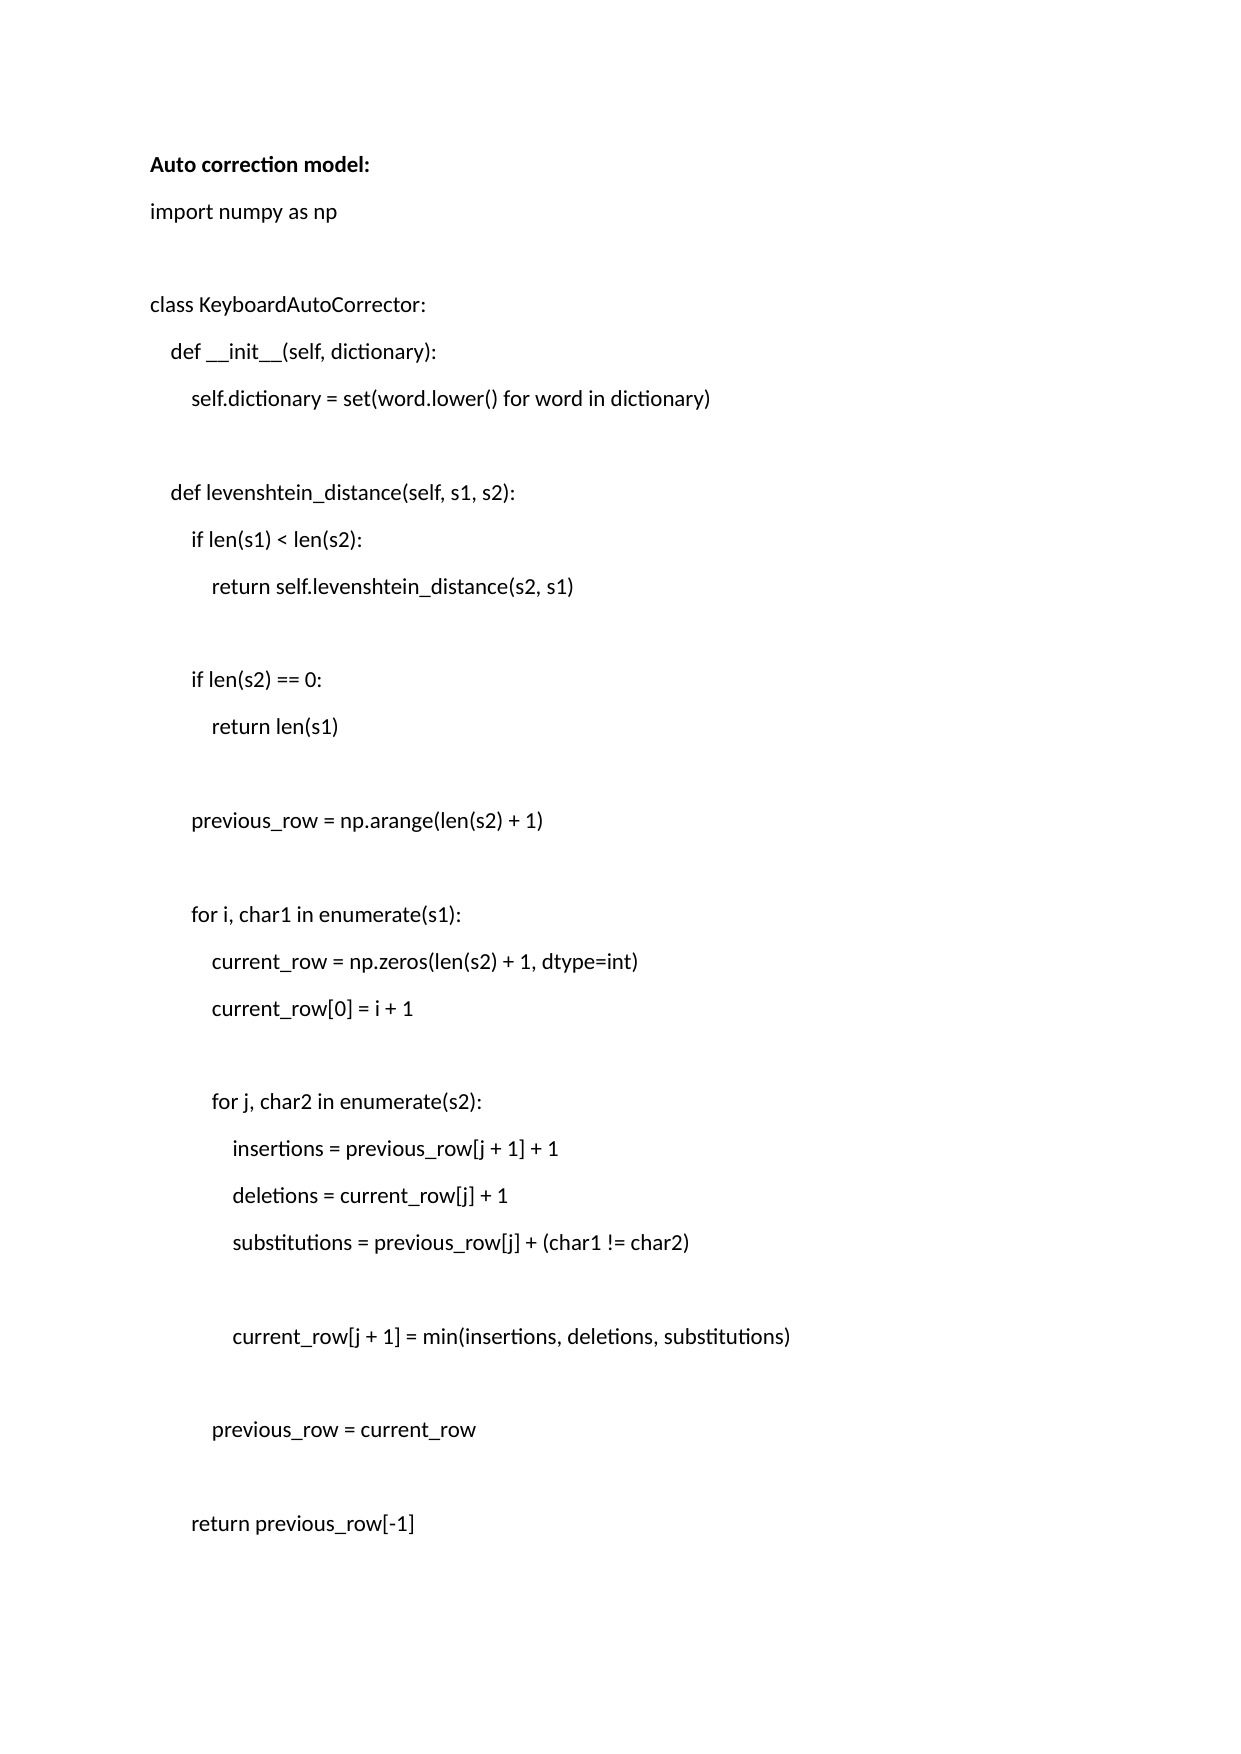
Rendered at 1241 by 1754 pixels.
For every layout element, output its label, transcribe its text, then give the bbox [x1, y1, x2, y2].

text substitutions = previous_row[j] + (char1 != char2) [150, 1228, 1090, 1256]
text return previous_row[-1] [150, 1509, 1090, 1537]
text if len(s2) == 0: [150, 666, 1090, 694]
text current_row[0] = i + 1 [150, 994, 1090, 1022]
text return self.levenshtein_distance(s2, s1) [150, 572, 1090, 600]
text def __init__(self, dictionary): [150, 337, 1090, 366]
text deletions = current_row[j] + 1 [150, 1181, 1090, 1209]
text for i, char1 in enumerate(s1): [150, 900, 1090, 928]
text self.dictionary = set(word.lower() for word in dictionary) [150, 384, 1090, 412]
text import numpy as np [150, 197, 1090, 225]
text if len(s1) < len(s2): [150, 525, 1090, 553]
text for j, char2 in enumerate(s2): [150, 1087, 1090, 1116]
text def levenshtein_distance(self, s1, s2): [150, 478, 1090, 506]
text insertions = previous_row[j + 1] + 1 [150, 1134, 1090, 1162]
text return len(s1) [150, 712, 1090, 741]
text Auto correction model: [150, 150, 1090, 178]
text current_row[j + 1] = min(insertions, deletions, substitutions) [150, 1322, 1090, 1350]
text class KeyboardAutoCorrector: [150, 291, 1090, 319]
text current_row = np.zeros(len(s2) + 1, dtype=int) [150, 947, 1090, 975]
text previous_row = current_row [150, 1416, 1090, 1444]
text previous_row = np.arange(len(s2) + 1) [150, 806, 1090, 834]
